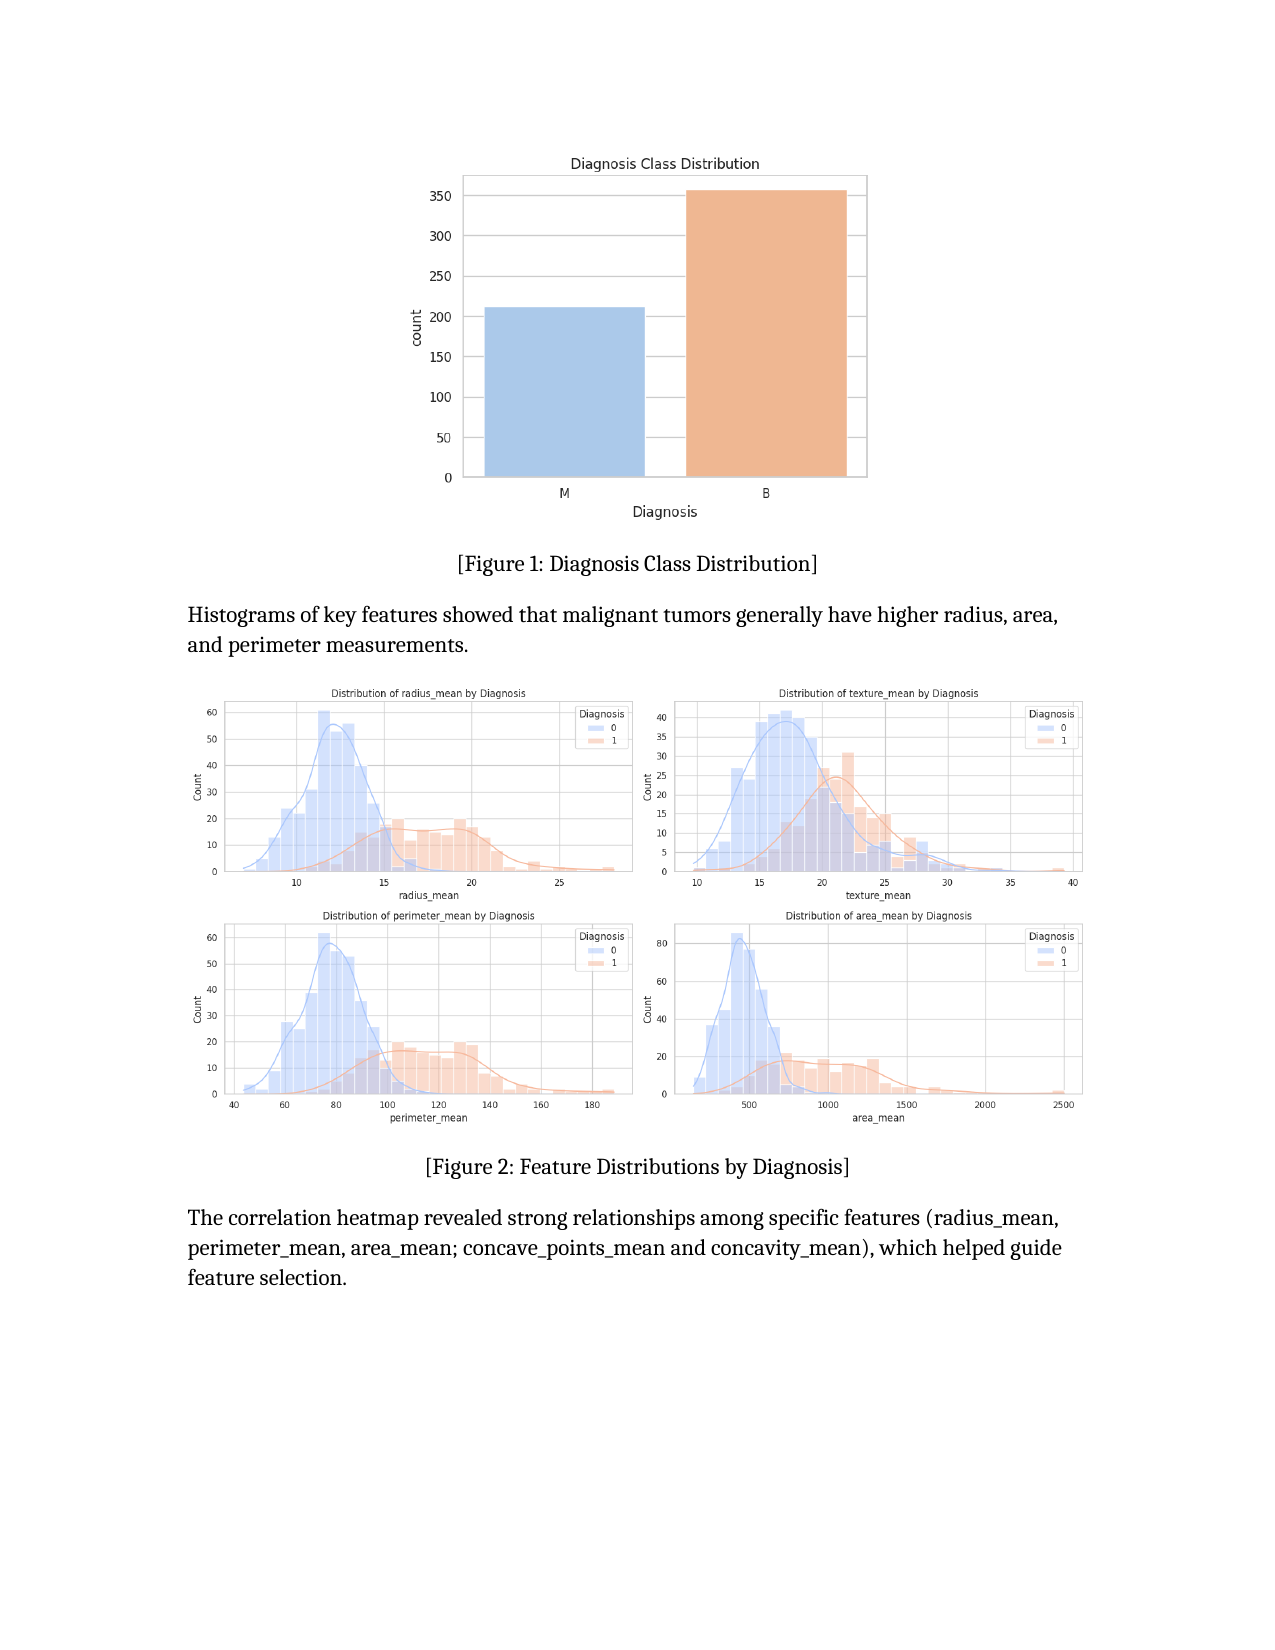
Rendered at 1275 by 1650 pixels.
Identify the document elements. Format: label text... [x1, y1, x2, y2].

text [Figure 2: Feature Distributions by Diagnosis] [187, 1153, 1087, 1180]
picture [401, 150, 874, 527]
text Histograms of key features showed that malignant tumors generally have higher radius, area, and perimeter measurements. [187, 602, 1087, 658]
text The correlation heatmap revealed strong relationships among specific features (radius_mean, perimeter_mean, area_mean; concave_points_mean and concavity_mean), which helped guide feature selection. [187, 1204, 1087, 1291]
text [Figure 1: Diagnosis Class Distribution] [187, 551, 1087, 577]
picture [187, 683, 1088, 1129]
